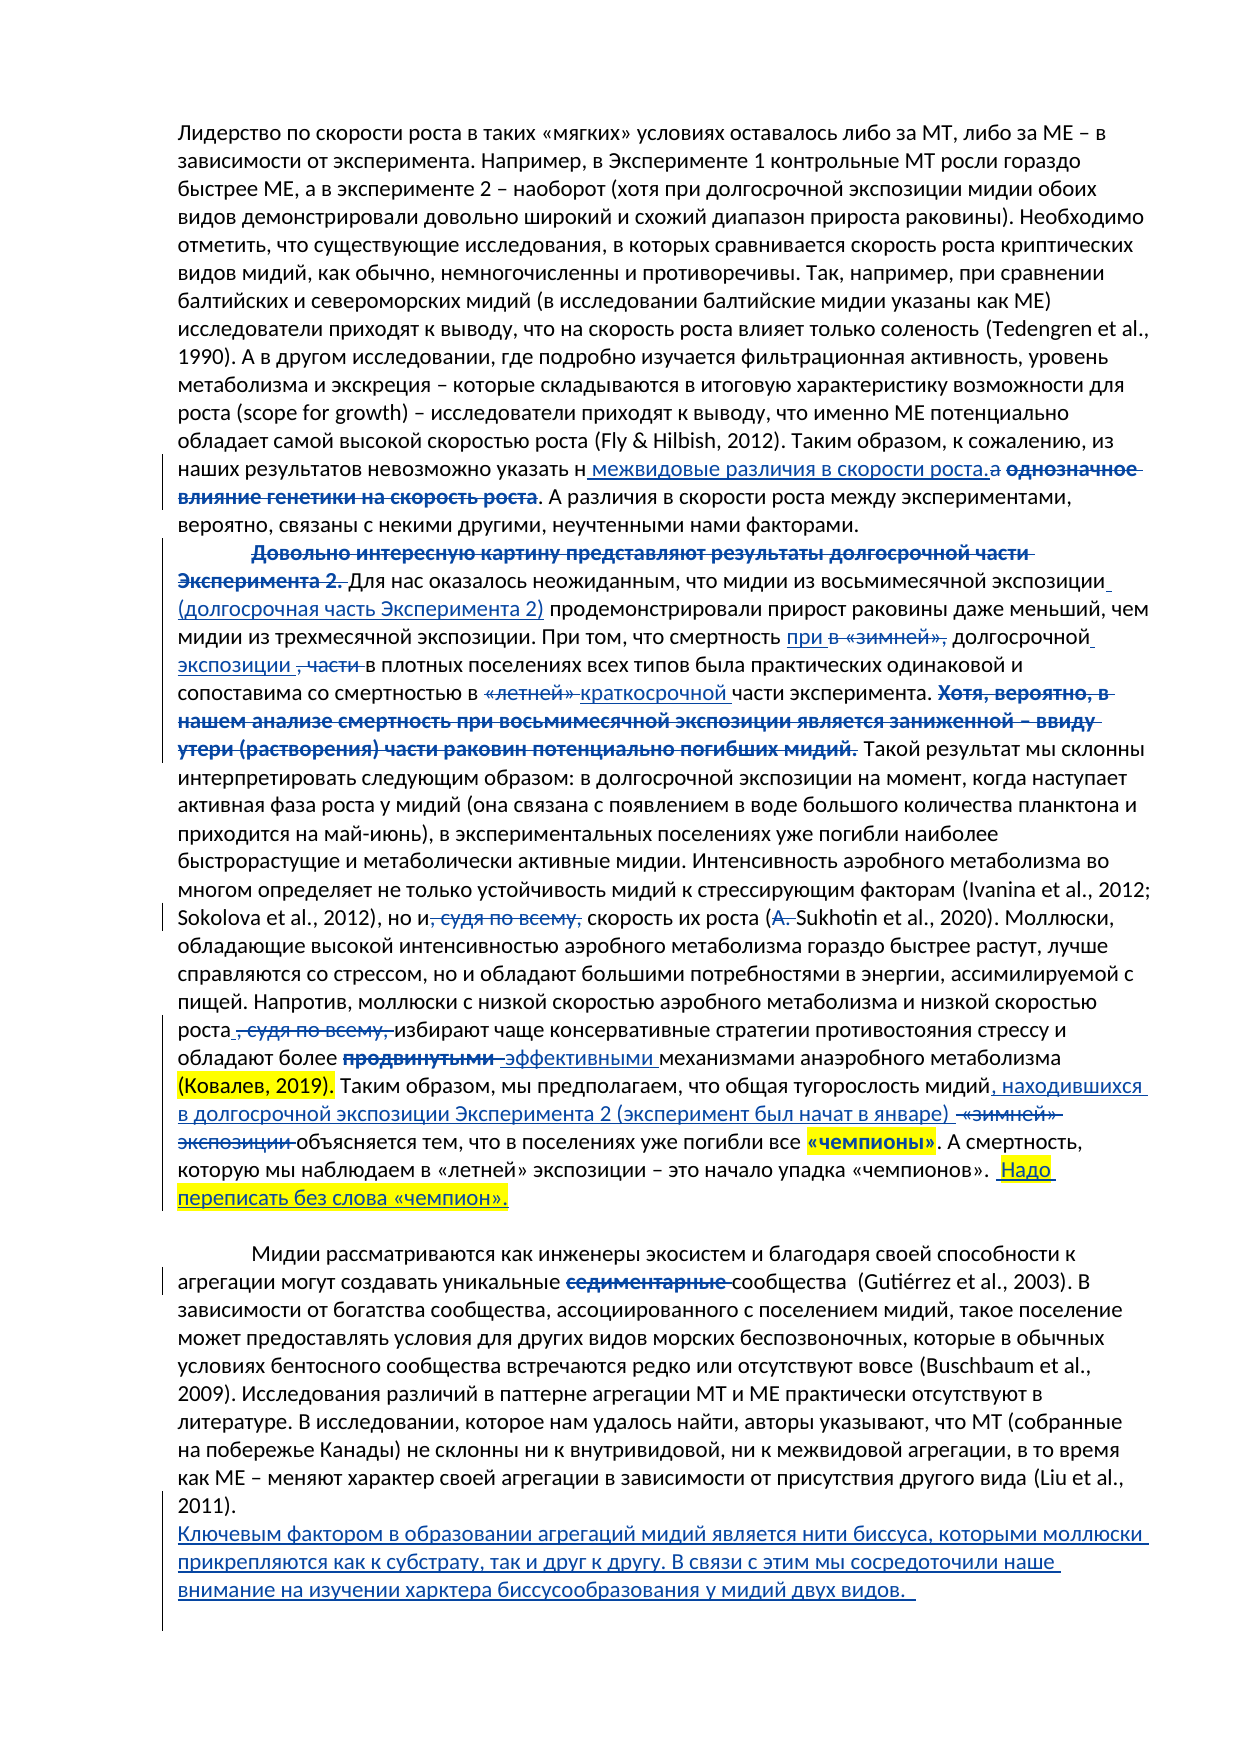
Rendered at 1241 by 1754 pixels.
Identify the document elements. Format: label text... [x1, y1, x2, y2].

text Довольно интересную картину представляют результаты долгосрочной части Эксперимента 2. Для нас оказалось неожиданным, что мидии из восьмимесячной экспозиции продемонстрировали прирост раковины даже меньший, чем мидии из трехмесячной экспозиции. При том, что смертность долгосрочнойв плотных поселениях всех типов была практических одинаковой и сопоставима со смертностью в части эксперимента. Хотя, вероятно, в нашем анализе смертность при восьмимесячной экспозиции является заниженной – ввиду утери (растворения) части раковин потенциально погибших мидий. Такой результат мы склонны интерпретировать следующим образом: в долгосрочной экспозиции на момент, когда наступает активная фаза роста у мидий (она связана с появлением в воде большого количества планктона и приходится на май-июнь), в экспериментальных поселениях уже погибли наиболее быстрорастущие и метаболически активные мидии. Интенсивность аэробного метаболизма во многом определяет не только устойчивость мидий к стрессирующим факторам (Ivanina et al., 2012; Sokolova et al., 2012), но и скорость их роста (Sukhotin et al., 2020). Моллюски, обладающие высокой интенсивностью аэробного метаболизма гораздо быстрее растут, лучше справляются со стрессом, но и обладают большими потребностями в энергии, ассимилируемой с пищей. Напротив, моллюски с низкой скоростью аэробного метаболизма и низкой скоростью ростаизбирают чаще консервативные стратегии противостояния стрессу и обладают более продвинутыми механизмами анаэробного метаболизма (Ковалев, 2019). Таким образом, мы предполагаем, что общая тугорослость мидийобъясняется тем, что в поселениях уже погибли все «чемпионы». А смертность, которую мы наблюдаем в «летней» экспозиции – это начало упадка «чемпионов». [177, 538, 1152, 1211]
text Мидии рассматриваются как инженеры экосистем и благодаря своей способности к агрегации могут создавать уникальные седиментарные сообщества (Gutiérrez et al., 2003). В зависимости от богатства сообщества, ассоциированного с поселением мидий, такое поселение может предоставлять условия для других видов морских беспозвоночных, которые в обычных условиях бентосного сообщества встречаются редко или отсутствуют вовсе (Buschbaum et al., 2009). Исследования различий в паттерне агрегации МТ и МЕ практически отсутствуют в литературе. В исследовании, которое нам удалось найти, авторы указывают, что МТ (собранные на побережье Канады) не склонны ни к внутривидовой, ни к межвидовой агрегации, в то время как МЕ – меняют характер своей агрегации в зависимости от присутствия другого вида (Liu et al., 2011). [177, 1239, 1152, 1519]
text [177, 118, 1152, 538]
